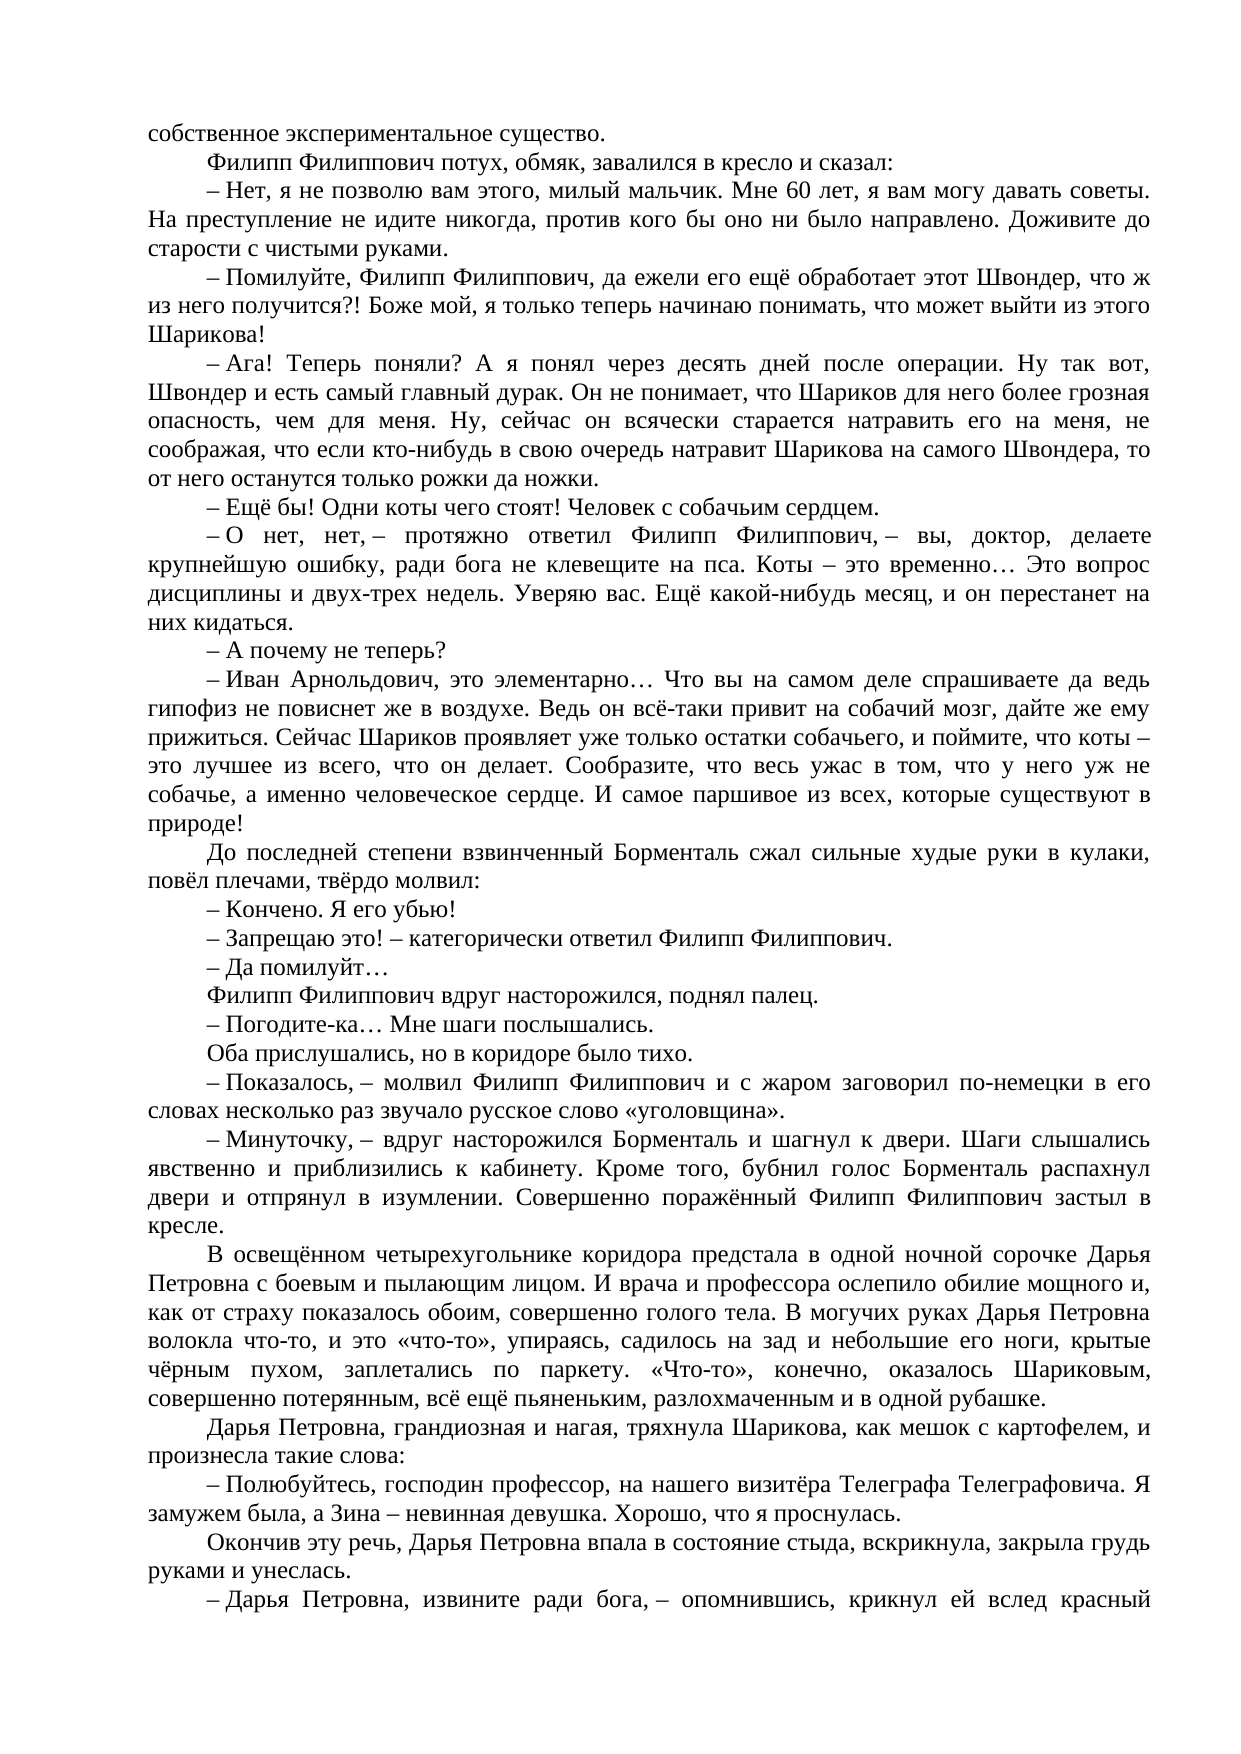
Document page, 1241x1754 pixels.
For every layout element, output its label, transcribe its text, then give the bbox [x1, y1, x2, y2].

text – Показалось, – молвил Филипп Филиппович и с жаром заговорил по-немецки в его словах несколько раз звучало русское слово «уголовщина». [148, 1067, 1152, 1124]
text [148, 118, 1152, 147]
text Оба прислушались, но в коридоре было тихо. [148, 1038, 1152, 1067]
text – Помилуйте, Филипп Филиппович, да ежели его ещё обработает этот Швондер, что ж из него получится?! Боже мой, я только теперь начинаю понимать, что может выйти из этого Шарикова! [148, 262, 1152, 348]
text – Минуточку, – вдруг насторожился Борменталь и шагнул к двери. Шаги слышались явственно и приблизились к кабинету. Кроме того, бубнил голос Борменталь распахнул двери и отпрянул в изумлении. Совершенно поражённый Филипп Филиппович застыл в кресле. [148, 1124, 1152, 1239]
text – Иван Арнольдович, это элементарно… Что вы на самом деле спрашиваете да ведь гипофиз не повиснет же в воздухе. Ведь он всё-таки привит на собачий мозг, дайте же ему прижиться. Сейчас Шариков проявляет уже только остатки собачьего, и поймите, что коты – это лучшее из всего, что он делает. Сообразите, что весь ужас в том, что у него уж не собачье, а именно человеческое сердце. И самое паршивое из всех, которые существуют в природе! [148, 664, 1152, 837]
text До последней степени взвинченный Борменталь сжал сильные худые руки в кулаки, повёл плечами, твёрдо молвил: [148, 837, 1152, 894]
text Окончив эту речь, Дарья Петровна впала в состояние стыда, вскрикнула, закрыла грудь руками и унеслась. [148, 1527, 1152, 1584]
text – Ещё бы! Одни коты чего стоят! Человек с собачьим сердцем. [148, 492, 1152, 521]
text Филипп Филиппович вдруг насторожился, поднял палец. [148, 981, 1152, 1009]
text Филипп Филиппович потух, обмяк, завалился в кресло и сказал: [148, 147, 1152, 176]
text – Да помилуйт… [148, 952, 1152, 981]
text – Ага! Теперь поняли? А я понял через десять дней после операции. Ну так вот, Швондер и есть самый главный дурак. Он не понимает, что Шариков для него более грозная опасность, чем для меня. Ну, сейчас он всячески старается натравить его на меня, не соображая, что если кто-нибудь в свою очередь натравит Шарикова на самого Швондера, то от него останутся только рожки да ножки. [148, 348, 1152, 492]
text – Полюбуйтесь, господин профессор, на нашего визитёра Телеграфа Телеграфовича. Я замужем была, а Зина – невинная девушка. Хорошо, что я проснулась. [148, 1469, 1152, 1527]
text – Кончено. Я его убью! [148, 894, 1152, 923]
text – Запрещаю это! – категорически ответил Филипп Филиппович. [148, 923, 1152, 952]
text – Нет, я не позволю вам этого, милый мальчик. Мне 60 лет, я вам могу давать советы. На преступление не идите никогда, против кого бы оно ни было направлено. Доживите до старости с чистыми руками. [148, 176, 1152, 262]
text – О нет, нет, – протяжно ответил Филипп Филиппович, – вы, доктор, делаете крупнейшую ошибку, ради бога не клевещите на пса. Коты – это временно… Это вопрос дисциплины и двух-трех недель. Уверяю вас. Ещё какой-нибудь месяц, и он перестанет на них кидаться. [148, 521, 1152, 636]
text Дарья Петровна, грандиозная и нагая, тряхнула Шарикова, как мешок с картофелем, и произнесла такие слова: [148, 1412, 1152, 1469]
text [148, 1584, 1152, 1613]
text – А почему не теперь? [148, 636, 1152, 664]
text – Погодите-ка… Мне шаги послышались. [148, 1009, 1152, 1038]
text В освещённом четырехугольнике коридора предстала в одной ночной сорочке Дарья Петровна с боевым и пылающим лицом. И врача и профессора ослепило обилие мощного и, как от страху показалось обоим, совершенно голого тела. В могучих руках Дарья Петровна волокла что-то, и это «что-то», упираясь, садилось на зад и небольшие его ноги, крытые чёрным пухом, заплетались по паркету. «Что-то», конечно, оказалось Шариковым, совершенно потерянным, всё ещё пьяненьким, разлохмаченным и в одной рубашке. [148, 1239, 1152, 1412]
